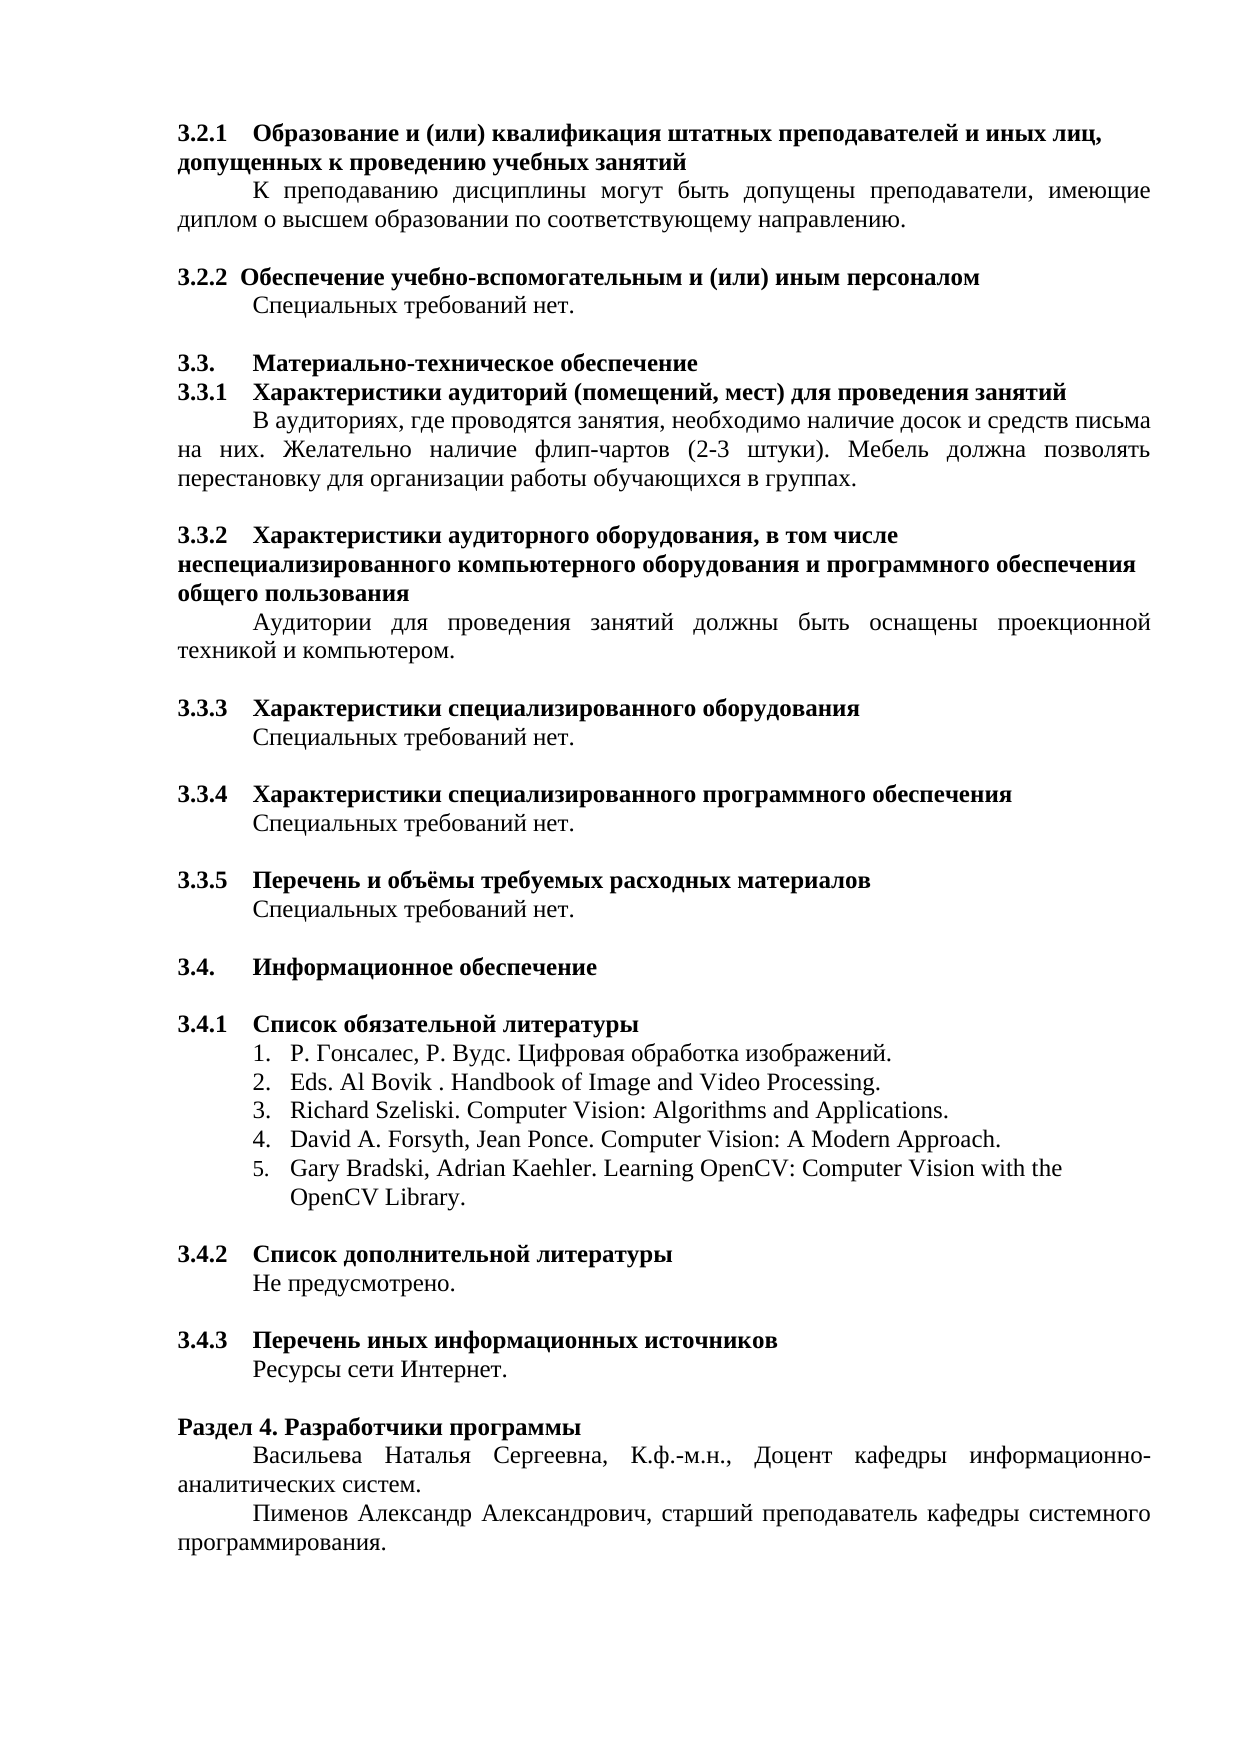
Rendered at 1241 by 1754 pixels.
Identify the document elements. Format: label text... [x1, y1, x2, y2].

text Ресурсы сети Интернет. [177, 1354, 1152, 1383]
list Gary Bradski, Adrian Kaehler. Learning OpenCV: Computer Vision with the OpenCV Library. [252, 1153, 1152, 1211]
list Eds. Al Bovik . Handbook of Image and Video Processing. [252, 1067, 1152, 1096]
text 3.4.1 Список обязательной литературы [177, 1009, 1152, 1038]
text Васильева Наталья Сергеевна, К.ф.-м.н., Доцент кафедры информационно-аналитических систем. [177, 1441, 1152, 1498]
text Специальных требований нет. [177, 291, 1152, 319]
list Р. Гонсалес, Р. Вудс. Цифровая обработка изображений. [252, 1038, 1152, 1067]
text 3.3. Материально-техническое обеспечение [177, 348, 1152, 377]
text Аудитории для проведения занятий должны быть оснащены проекционной техникой и компьютером. [177, 607, 1152, 664]
text 3.3.4 Характеристики специализированного программного обеспечения [177, 779, 1152, 808]
text Пименов Александр Александрович, старший преподаватель кафедры системного программирования. [177, 1498, 1152, 1556]
text Раздел 4. Разработчики программы [177, 1412, 1152, 1441]
text 3.3.3 Характеристики специализированного оборудования [177, 693, 1152, 722]
text 3.4. Информационное обеспечение [177, 952, 1152, 981]
text К преподаванию дисциплины могут быть допущены преподаватели, имеющие диплом о высшем образовании по соответствующему направлению. [177, 176, 1152, 233]
text 3.2.2 Обеспечение учебно-вспомогательным и (или) иным персоналом [177, 262, 1152, 291]
text Не предусмотрено. [177, 1268, 1152, 1297]
text В аудиториях, где проводятся занятия, необходимо наличие досок и средств письма на них. Желательно наличие флип-чартов (2-3 штуки). Мебель должна позволять перестановку для организации работы обучающихся в группах. [177, 406, 1152, 492]
text 3.3.2 Характеристики аудиторного оборудования, в том числе неспециализированного компьютерного оборудования и программного обеспечения общего пользования [177, 521, 1152, 607]
text Специальных требований нет. [177, 894, 1152, 923]
text 3.4.2 Список дополнительной литературы [177, 1239, 1152, 1268]
text 3.3.5 Перечень и объёмы требуемых расходных материалов [177, 866, 1152, 894]
text Специальных требований нет. [177, 722, 1152, 751]
list Richard Szeliski. Computer Vision: Algorithms and Applications. [252, 1096, 1152, 1124]
list David A. Forsyth, Jean Ponce. Computer Vision: A Modern Approach. [252, 1124, 1152, 1153]
text Специальных требований нет. [177, 808, 1152, 837]
text 3.2.1 Образование и (или) квалификация штатных преподавателей и иных лиц, допущенных к проведению учебных занятий [177, 118, 1152, 176]
text 3.4.3 Перечень иных информационных источников [177, 1326, 1152, 1354]
text 3.3.1 Характеристики аудиторий (помещений, мест) для проведения занятий [177, 377, 1152, 406]
